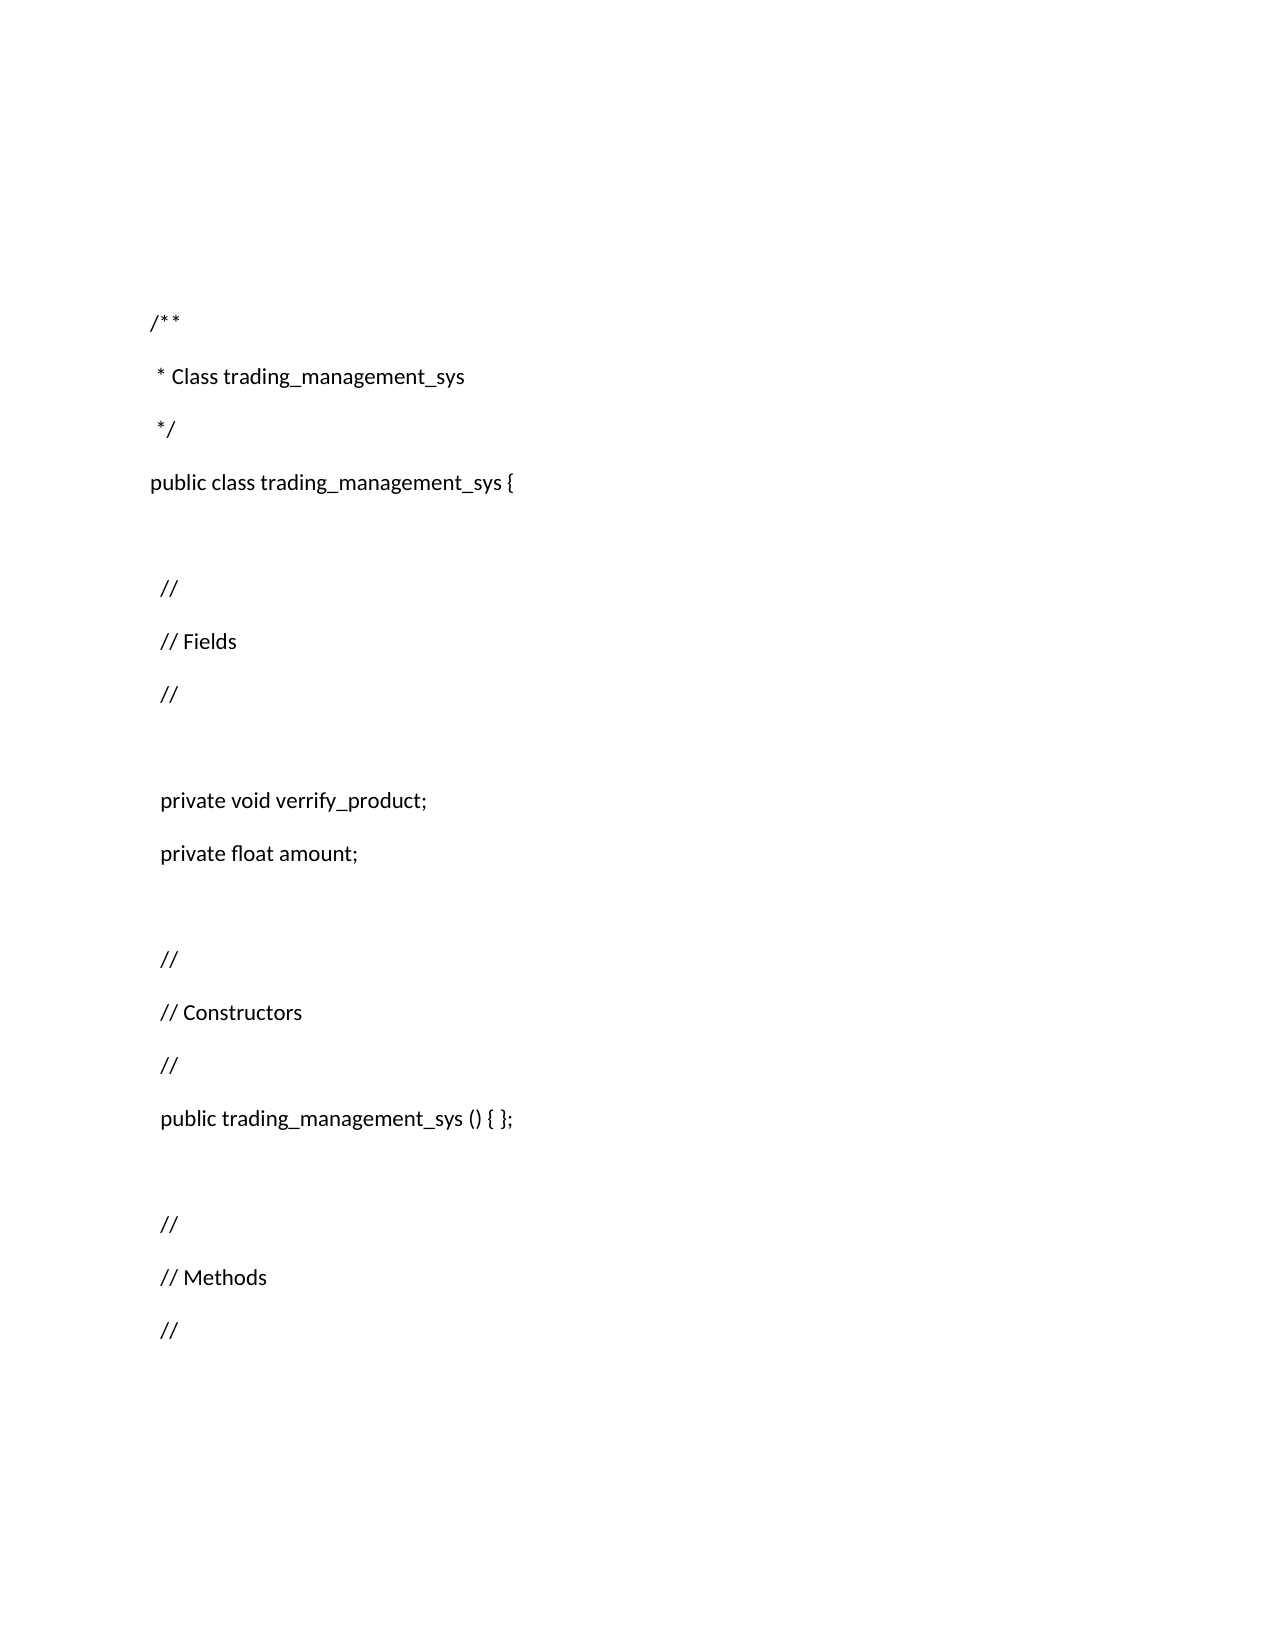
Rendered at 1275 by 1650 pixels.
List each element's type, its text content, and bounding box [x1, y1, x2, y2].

text // Constructors [150, 998, 1125, 1026]
text // [150, 574, 1125, 602]
text // [150, 945, 1125, 973]
text // [150, 1051, 1125, 1079]
text public class trading_management_sys { [150, 468, 1125, 496]
text private void verrify_product; [150, 786, 1125, 814]
text */ [150, 415, 1125, 443]
text /** [150, 309, 1125, 337]
text // [150, 680, 1125, 708]
text * Class trading_management_sys [150, 362, 1125, 390]
text public trading_management_sys () { }; [150, 1104, 1125, 1132]
text // [150, 1210, 1125, 1238]
text // [150, 1316, 1125, 1344]
text private float amount; [150, 839, 1125, 867]
text // Methods [150, 1263, 1125, 1291]
text // Fields [150, 627, 1125, 655]
